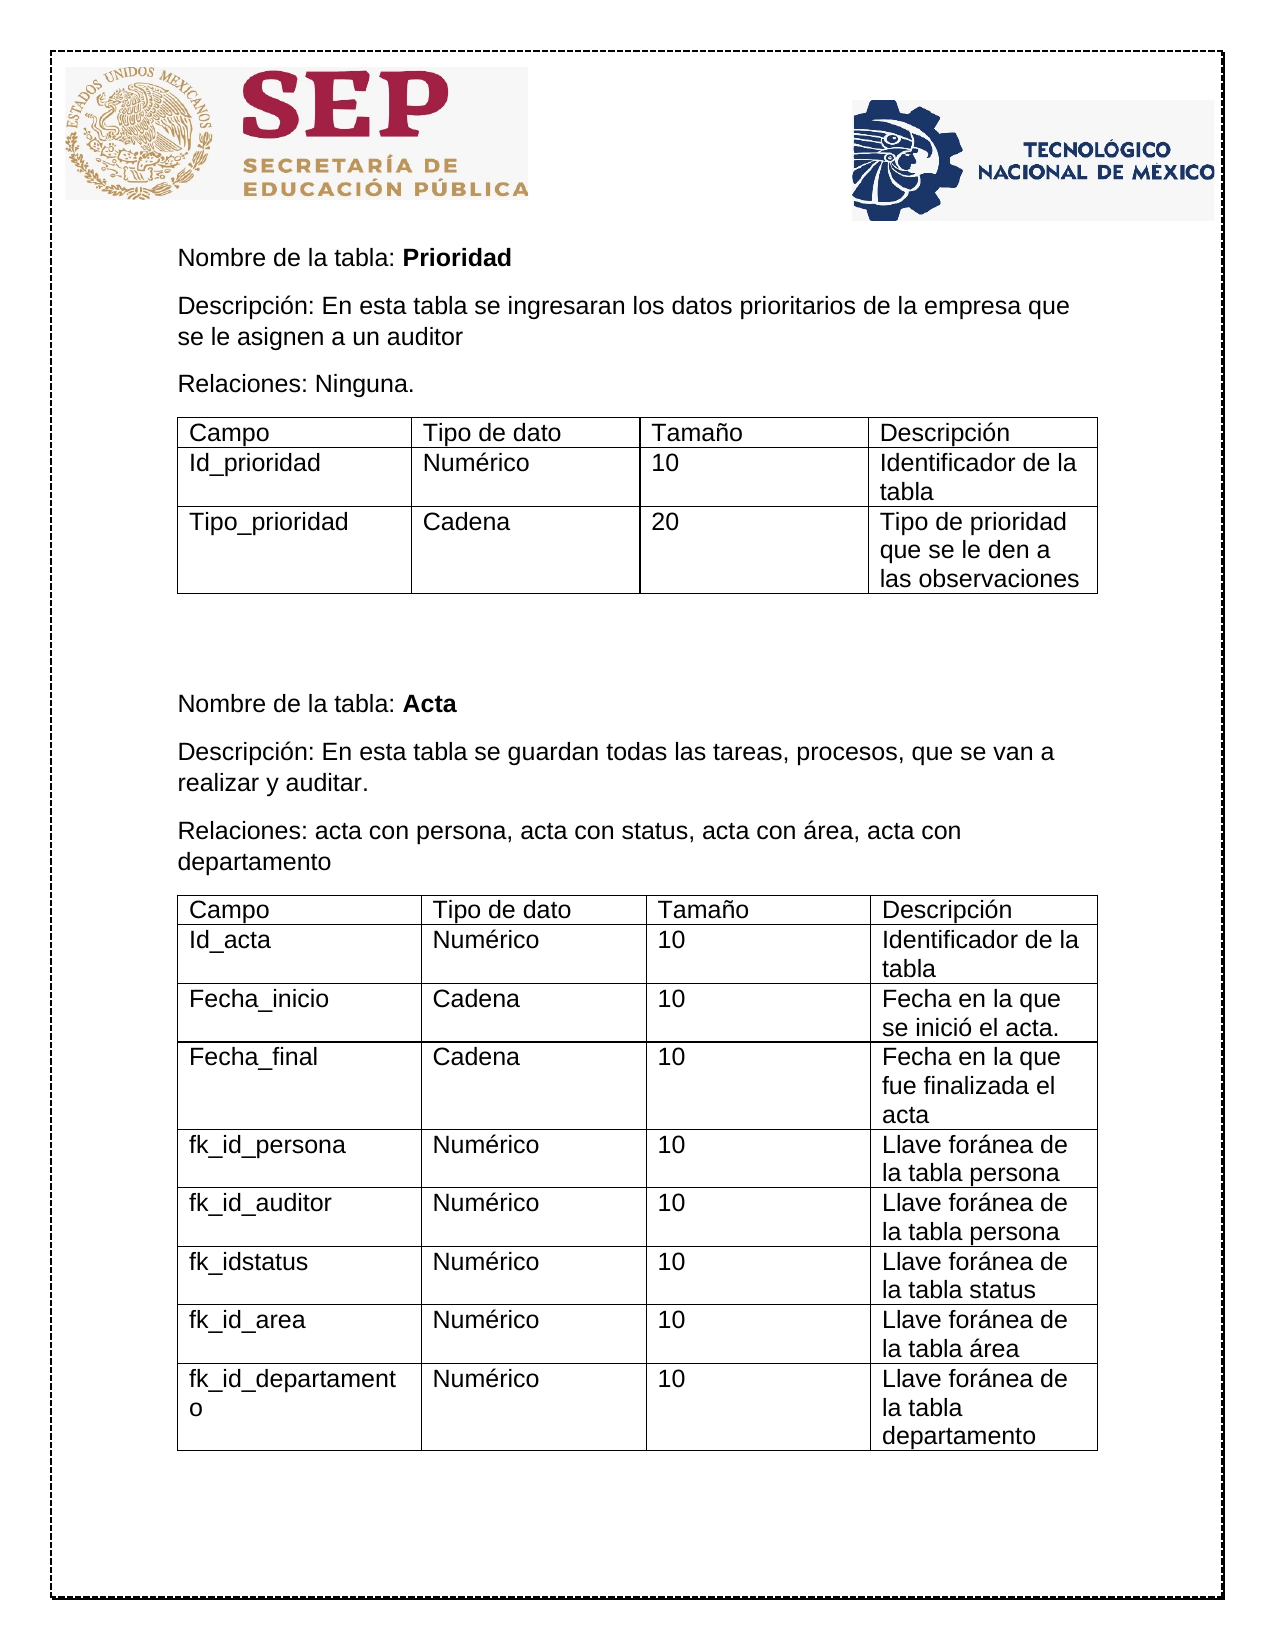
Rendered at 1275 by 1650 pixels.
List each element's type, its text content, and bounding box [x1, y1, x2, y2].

table_cell Cadena [412, 507, 639, 593]
table_cell Numérico [412, 448, 639, 506]
picture [852, 100, 1215, 221]
table_cell Tipo de prioridad que se le den a las observaciones [869, 507, 1097, 593]
table_cell 20 [641, 507, 868, 593]
table_cell Llave foránea de la tabla departamento [871, 1364, 1097, 1450]
table_cell 10 [641, 448, 868, 506]
picture [65, 67, 529, 200]
table_header Tamaño [647, 896, 870, 924]
table_cell Identificador de la tabla [871, 925, 1097, 983]
table_cell Id_acta [178, 925, 421, 983]
table_header Tipo de dato [412, 418, 639, 447]
table_cell fk_id_persona [178, 1130, 421, 1187]
table_cell 10 [647, 984, 870, 1041]
table_header Descripción [869, 418, 1097, 447]
table_cell 10 [647, 1305, 870, 1363]
table_cell Numérico [422, 1364, 646, 1450]
table_cell fk_id_area [178, 1305, 421, 1363]
table_cell Numérico [422, 925, 646, 983]
table_cell Numérico [422, 1188, 646, 1246]
table_cell Cadena [422, 1043, 646, 1129]
table_cell 10 [647, 925, 870, 983]
table_cell Fecha_final [178, 1043, 421, 1129]
table_header Descripción [871, 896, 1097, 924]
table_header Tamaño [641, 418, 868, 447]
table_cell Numérico [422, 1247, 646, 1304]
table_cell Tipo_prioridad [178, 507, 411, 593]
table_cell Llave foránea de la tabla área [871, 1305, 1097, 1363]
table_cell Fecha_inicio [178, 984, 421, 1041]
table_cell Numérico [422, 1305, 646, 1363]
text Relaciones: acta con persona, acta con status, acta con área, acta con departamento [177, 816, 1096, 876]
table_cell Fecha en la que fue finalizada el acta [871, 1043, 1097, 1129]
table_cell Numérico [422, 1130, 646, 1187]
table_cell fk_id_departamento [178, 1364, 421, 1450]
text Descripción: En esta tabla se ingresaran los datos prioritarios de la empresa que se le asignen a un auditor [177, 291, 1096, 351]
table_cell Id_prioridad [178, 448, 411, 506]
text Nombre de la tabla: Acta [177, 689, 1096, 718]
table_cell Llave foránea de la tabla persona [871, 1130, 1097, 1187]
text Descripción: En esta tabla se guardan todas las tareas, procesos, que se van a realizar y auditar. [177, 737, 1096, 797]
table_header Campo [178, 418, 411, 447]
table_cell 10 [647, 1364, 870, 1450]
table_cell Llave foránea de la tabla persona [871, 1188, 1097, 1246]
table_cell Fecha en la que se inició el acta. [871, 984, 1097, 1041]
table_cell Cadena [422, 984, 646, 1041]
table_header Tipo de dato [422, 896, 646, 924]
table_header Campo [178, 896, 421, 924]
table_cell 10 [647, 1043, 870, 1129]
table_cell fk_id_auditor [178, 1188, 421, 1246]
text Relaciones: Ninguna. [177, 369, 1096, 398]
table_cell Llave foránea de la tabla status [871, 1247, 1097, 1304]
table_cell 10 [647, 1188, 870, 1246]
table_cell fk_idstatus [178, 1247, 421, 1304]
table_cell 10 [647, 1247, 870, 1304]
text Nombre de la tabla: Prioridad [177, 243, 1096, 272]
table_cell Identificador de la tabla [869, 448, 1097, 506]
table_cell 10 [647, 1130, 870, 1187]
